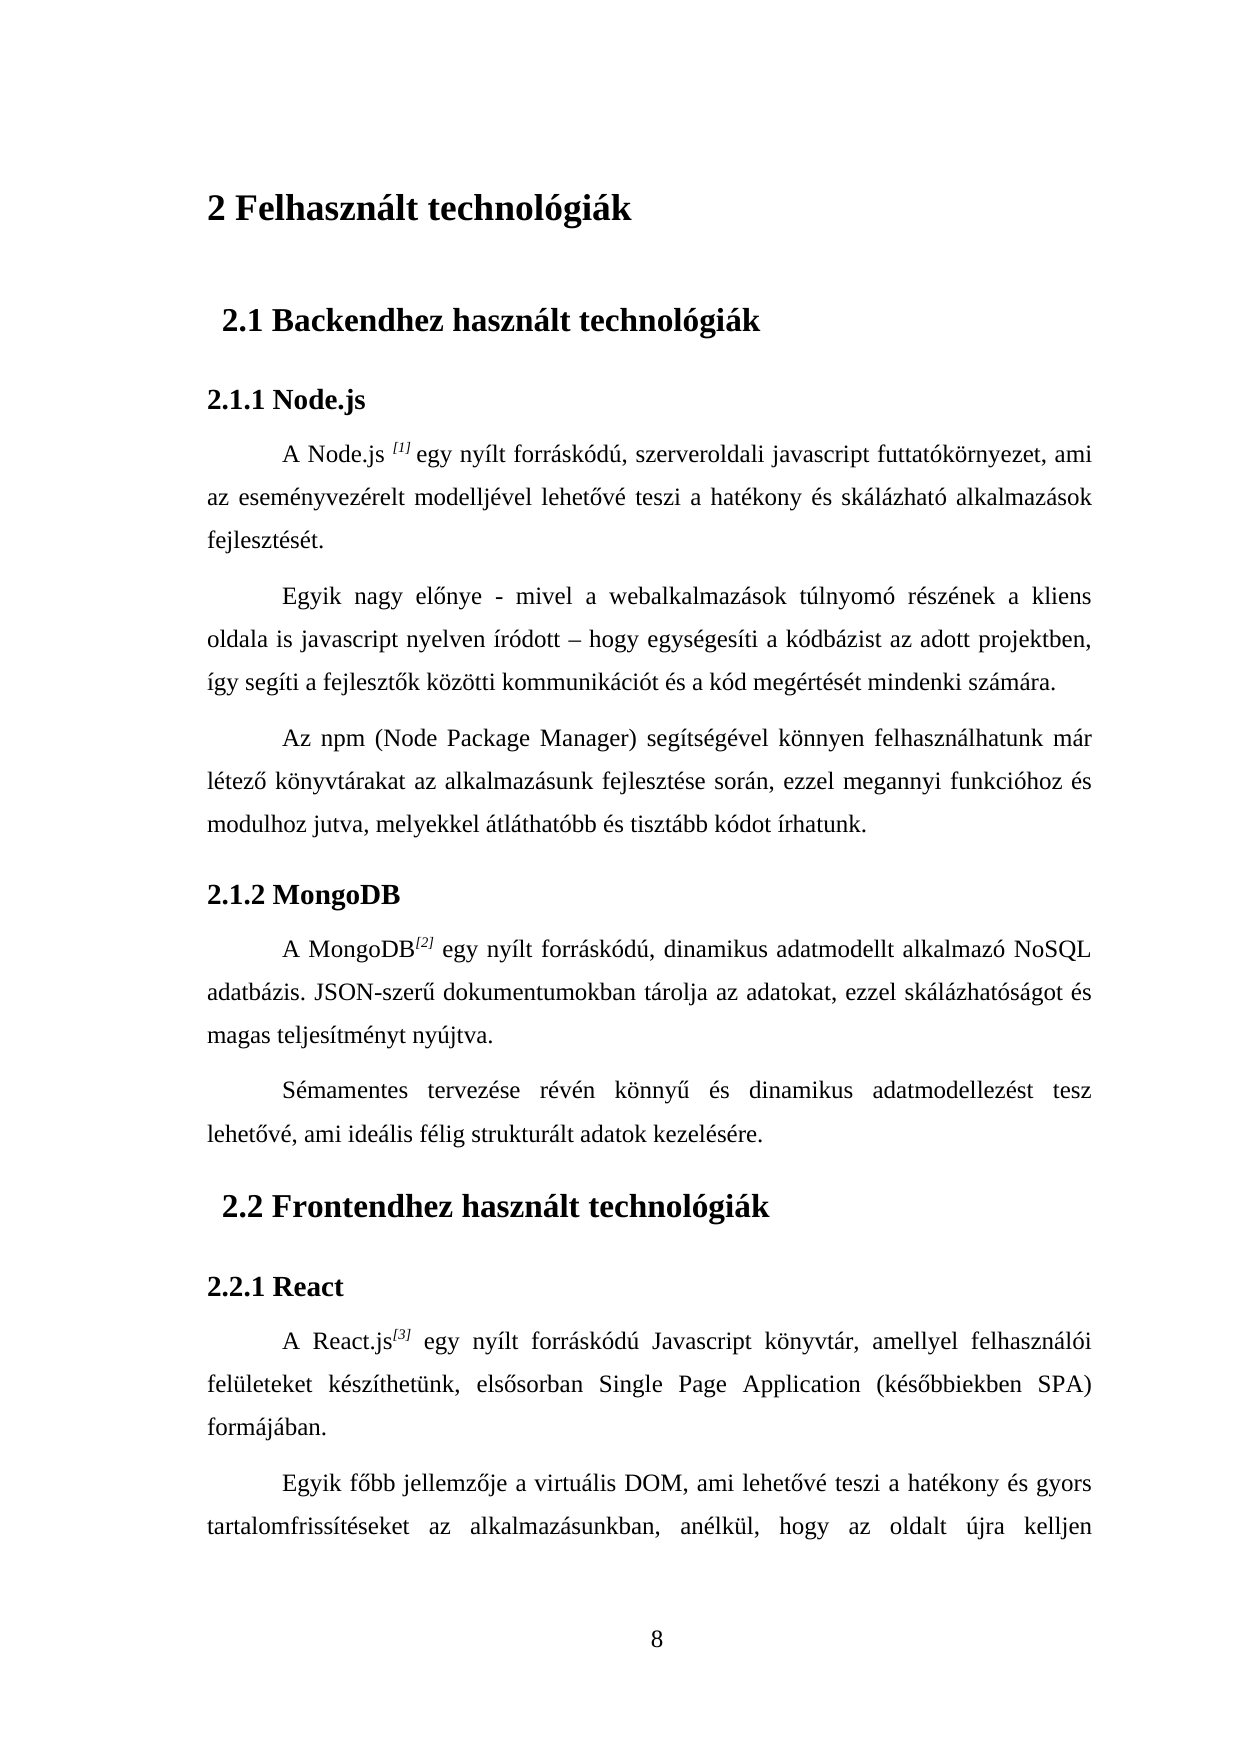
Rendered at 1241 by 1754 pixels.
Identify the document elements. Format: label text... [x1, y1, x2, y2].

text A React.js[3] egy nyílt forráskódú Javascript könyvtár, amellyel felhasználói felületeket készíthetünk, elsősorban Single Page Application (későbbiekben SPA) formájában. [207, 1326, 1092, 1441]
subtitle MongoDB [207, 877, 1092, 911]
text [207, 1468, 1092, 1539]
text Az npm (Node Package Manager) segítségével könnyen felhasználhatunk már létező könyvtárakat az alkalmazásunk fejlesztése során, ezzel megannyi funkcióhoz és modulhoz jutva, melyekkel átláthatóbb és tisztább kódot írhatunk. [207, 723, 1092, 838]
subtitle React [207, 1269, 1092, 1303]
text A MongoDB[2] egy nyílt forráskódú, dinamikus adatmodellt alkalmazó NoSQL adatbázis. JSON-szerű dokumentumokban tárolja az adatokat, ezzel skálázhatóságot és magas teljesítményt nyújtva. [207, 934, 1092, 1049]
text A Node.js [1] egy nyílt forráskódú, szerveroldali javascript futtatókörnyezet, ami az eseményvezérelt modelljével lehetővé teszi a hatékony és skálázható alkalmazások fejlesztését. [207, 439, 1092, 554]
subtitle Frontendhez használt technológiák [222, 1187, 1092, 1225]
text Egyik nagy előnye - mivel a webalkalmazások túlnyomó részének a kliens oldala is javascript nyelven íródott – hogy egységesíti a kódbázist az adott projektben, így segíti a fejlesztők közötti kommunikációt és a kód megértését mindenki számára. [207, 581, 1092, 696]
text Sémamentes tervezése révén könnyű és dinamikus adatmodellezést tesz lehetővé, ami ideális félig strukturált adatok kezelésére. [207, 1076, 1092, 1147]
subtitle Node.js [207, 382, 1092, 416]
subtitle Backendhez használt technológiák [222, 300, 1092, 338]
subtitle Felhasznált technológiák [207, 185, 1092, 228]
